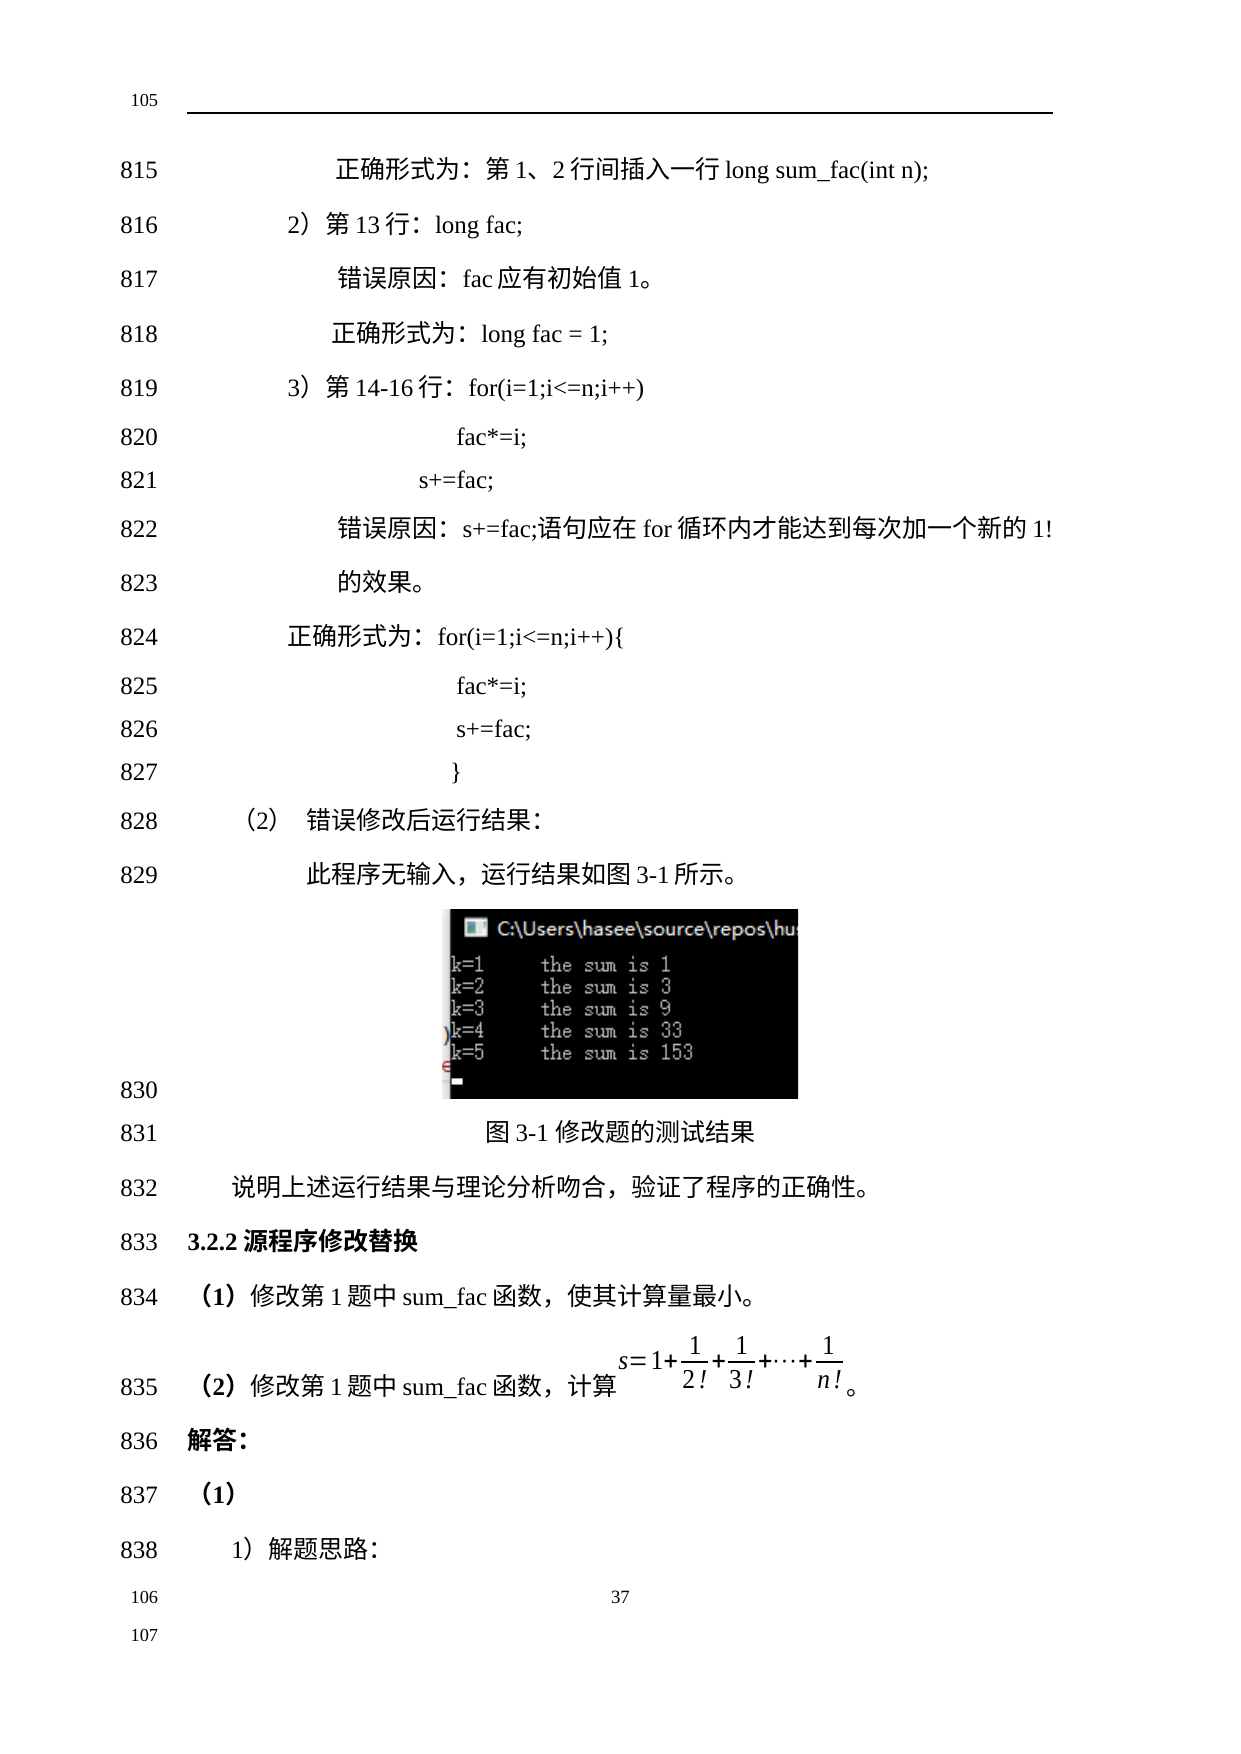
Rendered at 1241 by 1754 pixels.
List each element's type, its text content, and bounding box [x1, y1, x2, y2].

text 3）第14-16行：for(i=1;i<=n;i++) [287, 367, 1053, 404]
text } [287, 757, 1053, 786]
text 错误原因：s+=fac;语句应在for循环内才能达到每次加一个新的1!的效果。 [337, 508, 1053, 599]
text 说明上述运行结果与理论分析吻合，验证了程序的正确性。 [187, 1167, 1053, 1203]
text fac*=i; [287, 422, 1053, 451]
text 1）解题思路： [187, 1529, 1053, 1566]
text 正确形式为：long fac = 1; [287, 313, 1053, 349]
text 正确形式为：for(i=1;i<=n;i++){ [287, 617, 1053, 653]
text s+=fac; [287, 465, 1053, 494]
picture [442, 909, 799, 1099]
text s+=fac; [287, 714, 1053, 743]
text 2）第13行：long fac; [287, 204, 1053, 241]
list 错误修改后运行结果： [231, 801, 1053, 837]
text fac*=i; [287, 671, 1053, 700]
text 正确形式为：第1、2行间插入一行long sum_fac(int n); [335, 150, 1053, 186]
text （1）修改第1题中sum_fac函数，使其计算量最小。 [187, 1276, 1053, 1312]
text 解答： [187, 1421, 1053, 1457]
text 此程序无输入，运行结果如图3-1所示。 [306, 855, 1053, 891]
text 错误原因：fac应有初始值1。 [337, 259, 1053, 295]
text （1） [187, 1475, 1053, 1511]
text 3.2.2 源程序修改替换 [187, 1222, 1053, 1258]
text 图3-1 修改题的测试结果 [187, 1113, 1053, 1149]
text （2）修改第1题中sum_fac函数，计算。 [187, 1330, 1053, 1402]
